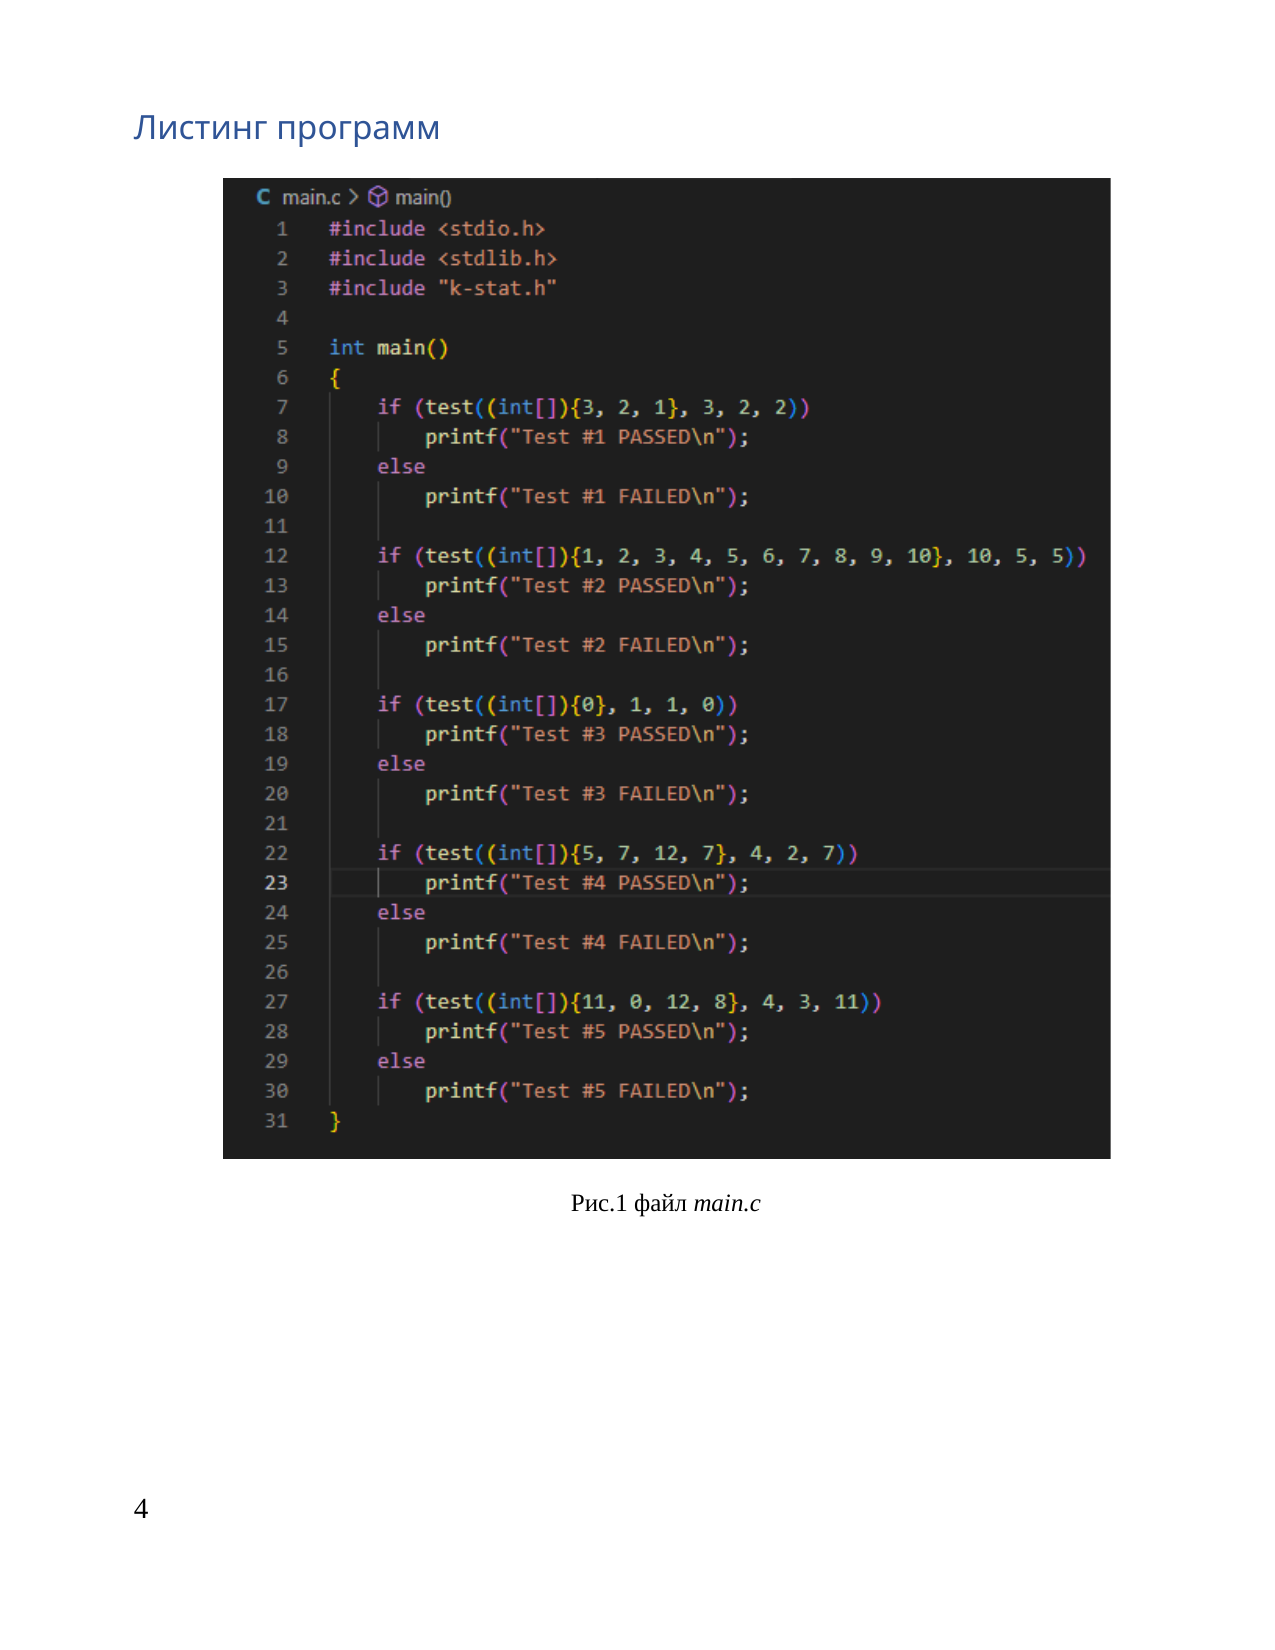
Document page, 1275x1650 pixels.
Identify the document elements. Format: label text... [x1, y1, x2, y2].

text Листинг программ [75, 104, 1200, 149]
text Рис.1 файл main.c [75, 1188, 1200, 1216]
picture [223, 178, 1111, 1159]
